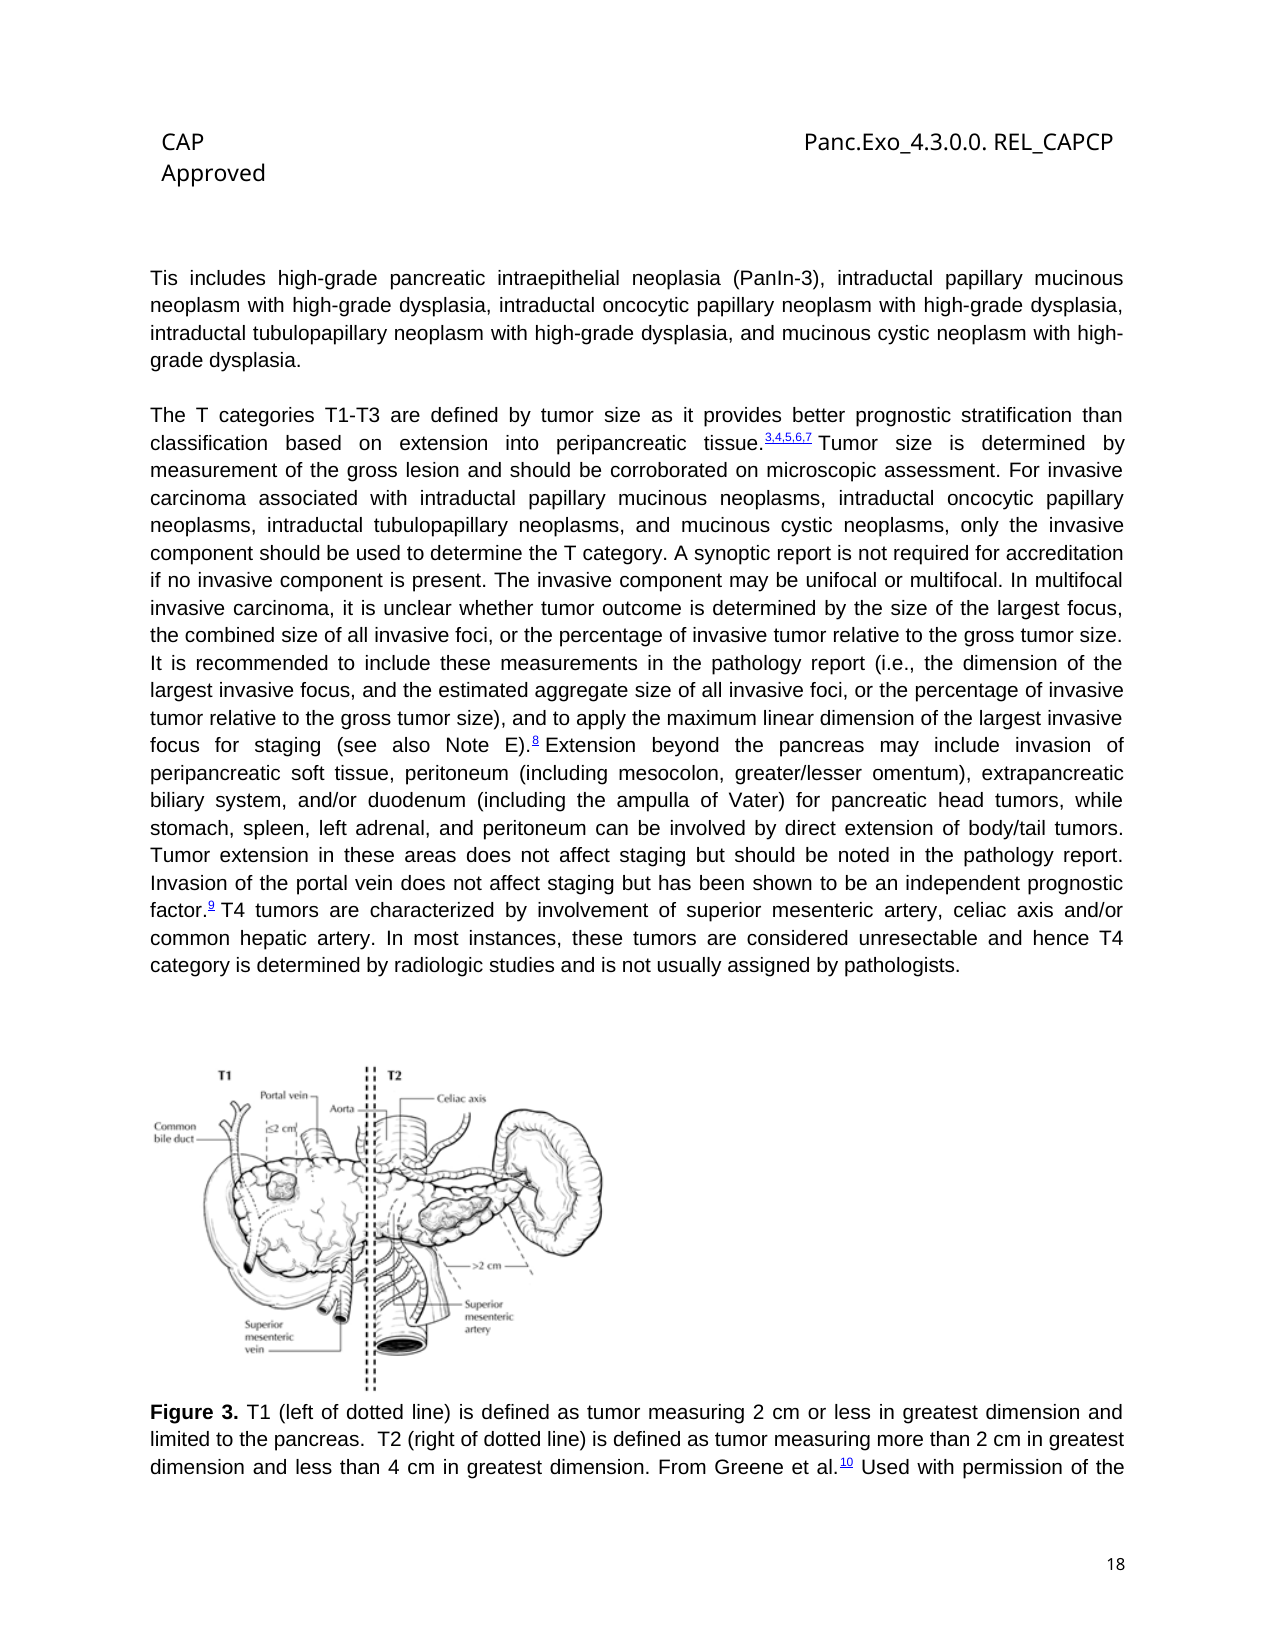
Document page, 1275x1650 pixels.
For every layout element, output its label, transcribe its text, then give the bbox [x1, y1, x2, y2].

text The T categories T1-T3 are defined by tumor size as it provides better prognostic stratification than classification based on extension into peripancreatic tissue.3,4,5,6,7 Tumor size is determined by measurement of the gross lesion and should be corroborated on microscopic assessment. For invasive carcinoma associated with intraductal papillary mucinous neoplasms, intraductal oncocytic papillary neoplasms, intraductal tubulopapillary neoplasms, and mucinous cystic neoplasms, only the invasive component should be used to determine the T category. A synoptic report is not required for accreditation if no invasive component is present. The invasive component may be unifocal or multifocal. In multifocal invasive carcinoma, it is unclear whether tumor outcome is determined by the size of the largest focus, the combined size of all invasive foci, or the percentage of invasive tumor relative to the gross tumor size. It is recommended to include these measurements in the pathology report (i.e., the dimension of the largest invasive focus, and the estimated aggregate size of all invasive foci, or the percentage of invasive tumor relative to the gross tumor size), and to apply the maximum linear dimension of the largest invasive focus for staging (see also Note E).8 Extension beyond the pancreas may include invasion of peripancreatic soft tissue, peritoneum (including mesocolon, greater/lesser omentum), extrapancreatic biliary system, and/or duodenum (including the ampulla of Vater) for pancreatic head tumors, while stomach, spleen, left adrenal, and peritoneum can be involved by direct extension of body/tail tumors. Tumor extension in these areas does not affect staging but should be noted in the pathology report. Invasion of the portal vein does not affect staging but has been shown to be an independent prognostic factor.9 T4 tumors are characterized by involvement of superior mesenteric artery, celiac axis and/or common hepatic artery. In most instances, these tumors are considered unresectable and hence T4 category is determined by radiologic studies and is not usually assigned by pathologists. [150, 403, 1125, 977]
text Tis includes high-grade pancreatic intraepithelial neoplasia (PanIn-3), intraductal papillary mucinous neoplasm with high-grade dysplasia, intraductal oncocytic papillary neoplasm with high-grade dysplasia, intraductal tubulopapillary neoplasm with high-grade dysplasia, and mucinous cystic neoplasm with high-grade dysplasia. [150, 265, 1125, 372]
picture [150, 1062, 607, 1396]
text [150, 1399, 1125, 1478]
